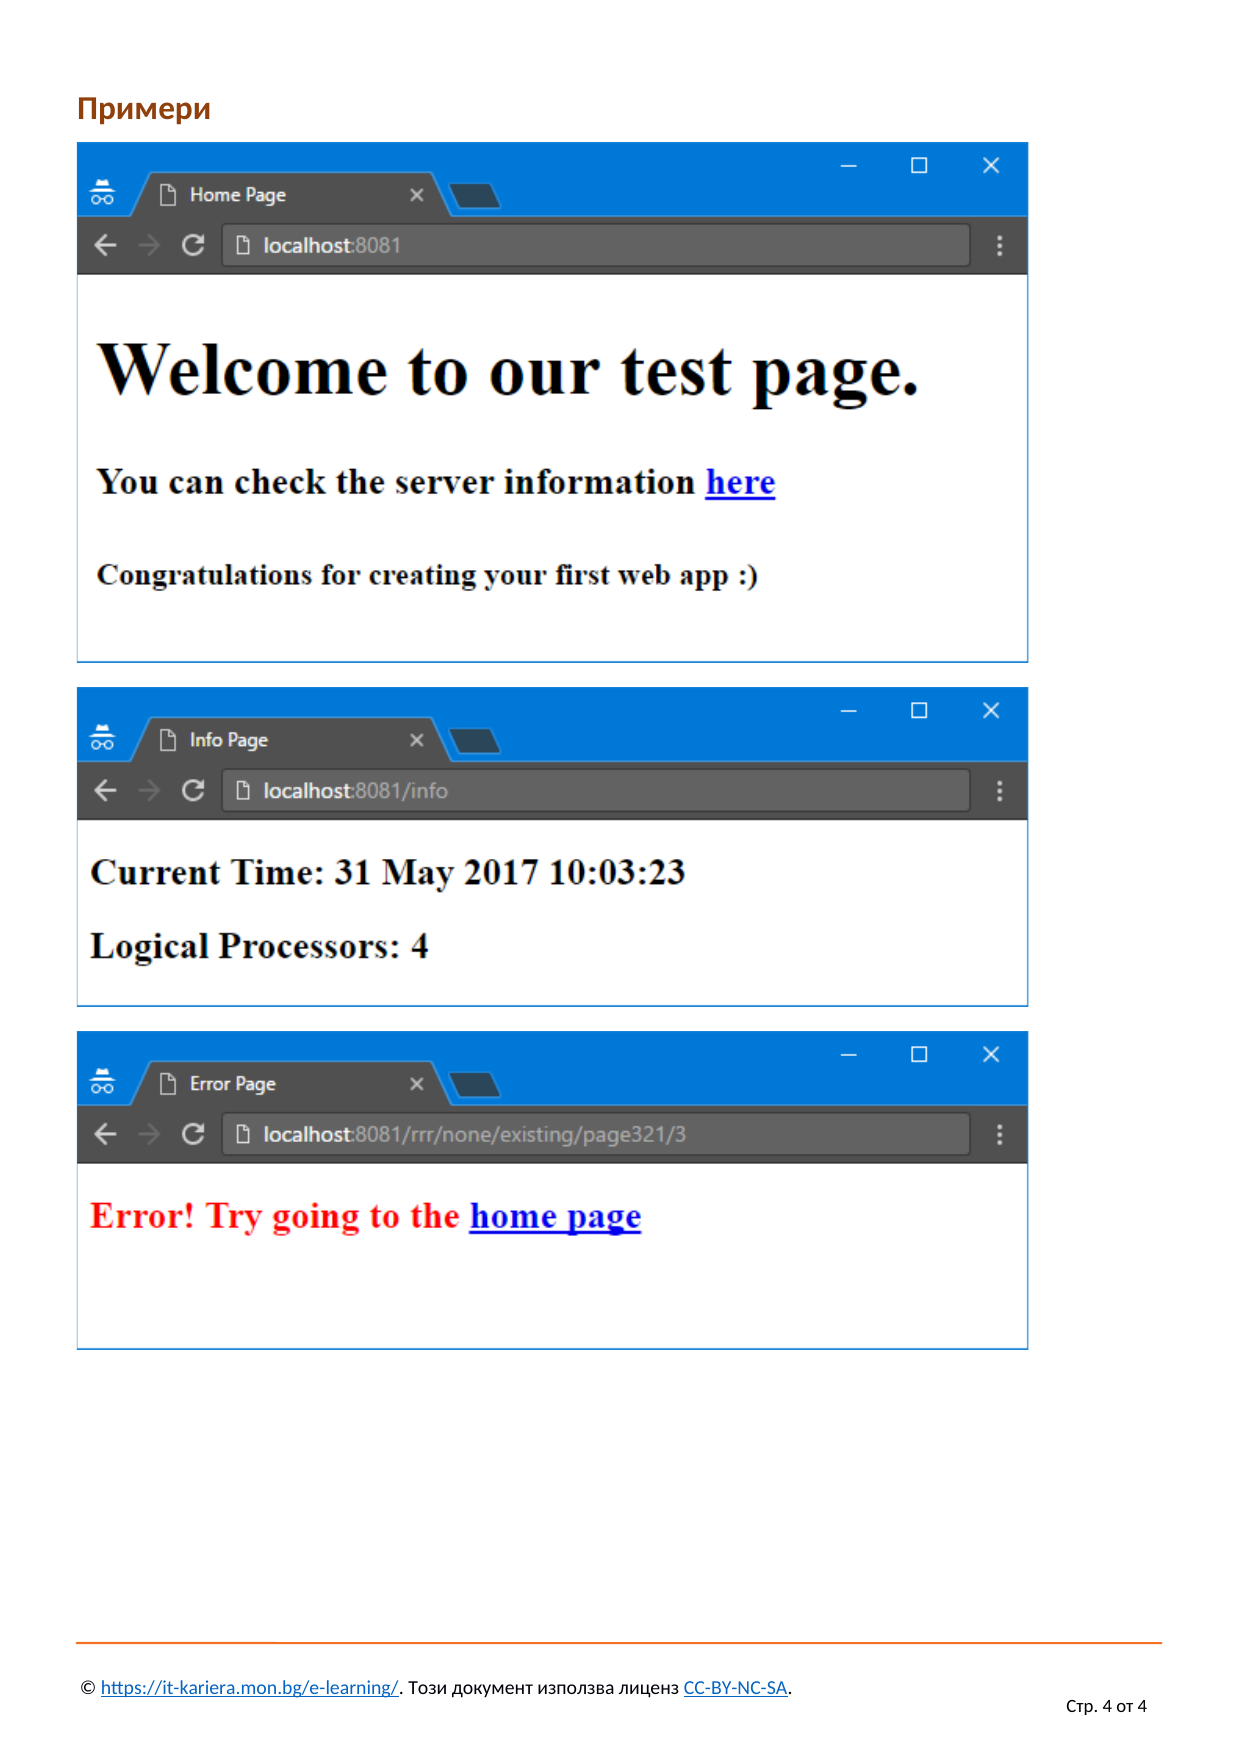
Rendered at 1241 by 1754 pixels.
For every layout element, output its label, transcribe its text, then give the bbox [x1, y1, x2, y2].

subtitle Примери [77, 87, 1163, 128]
picture [76, 687, 1029, 1007]
picture [76, 1031, 1029, 1350]
picture [76, 142, 1029, 663]
